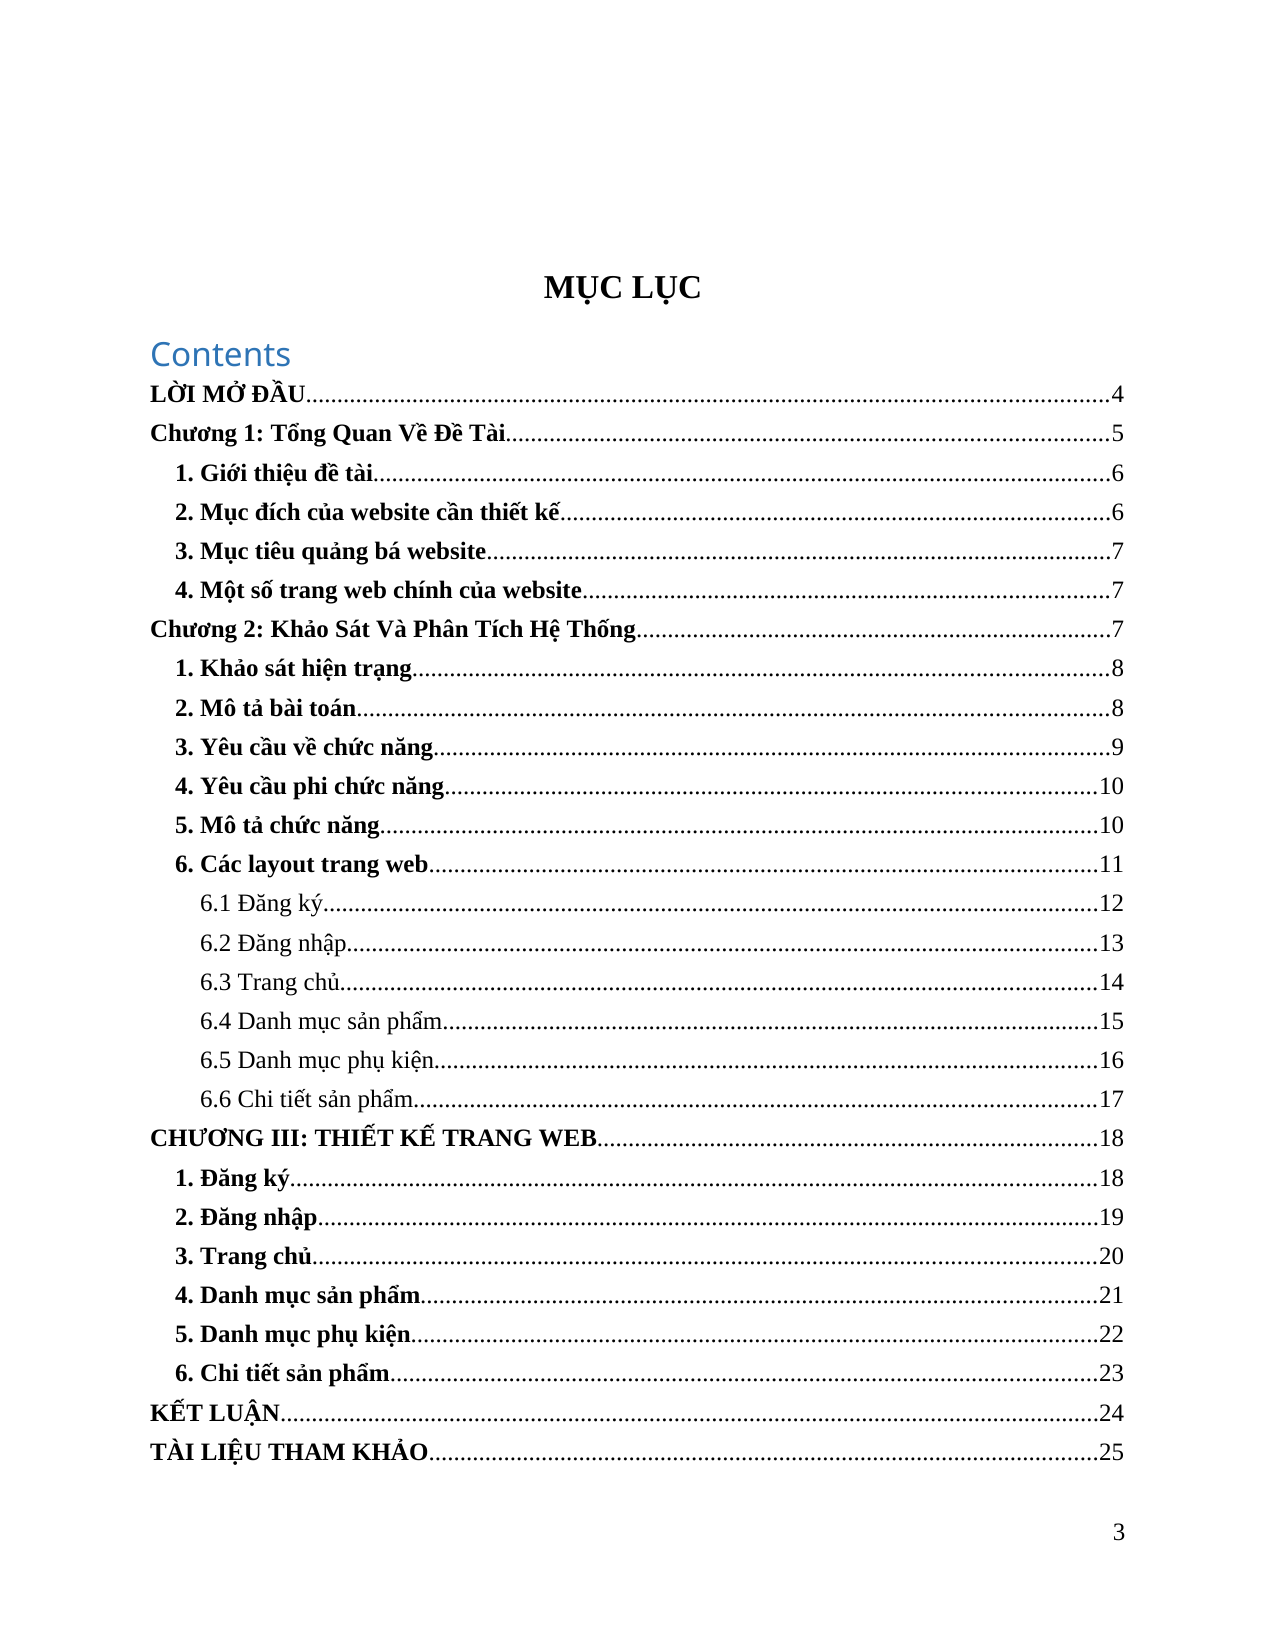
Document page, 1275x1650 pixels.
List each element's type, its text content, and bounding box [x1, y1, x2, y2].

text MỤC LỤC [150, 267, 1125, 305]
